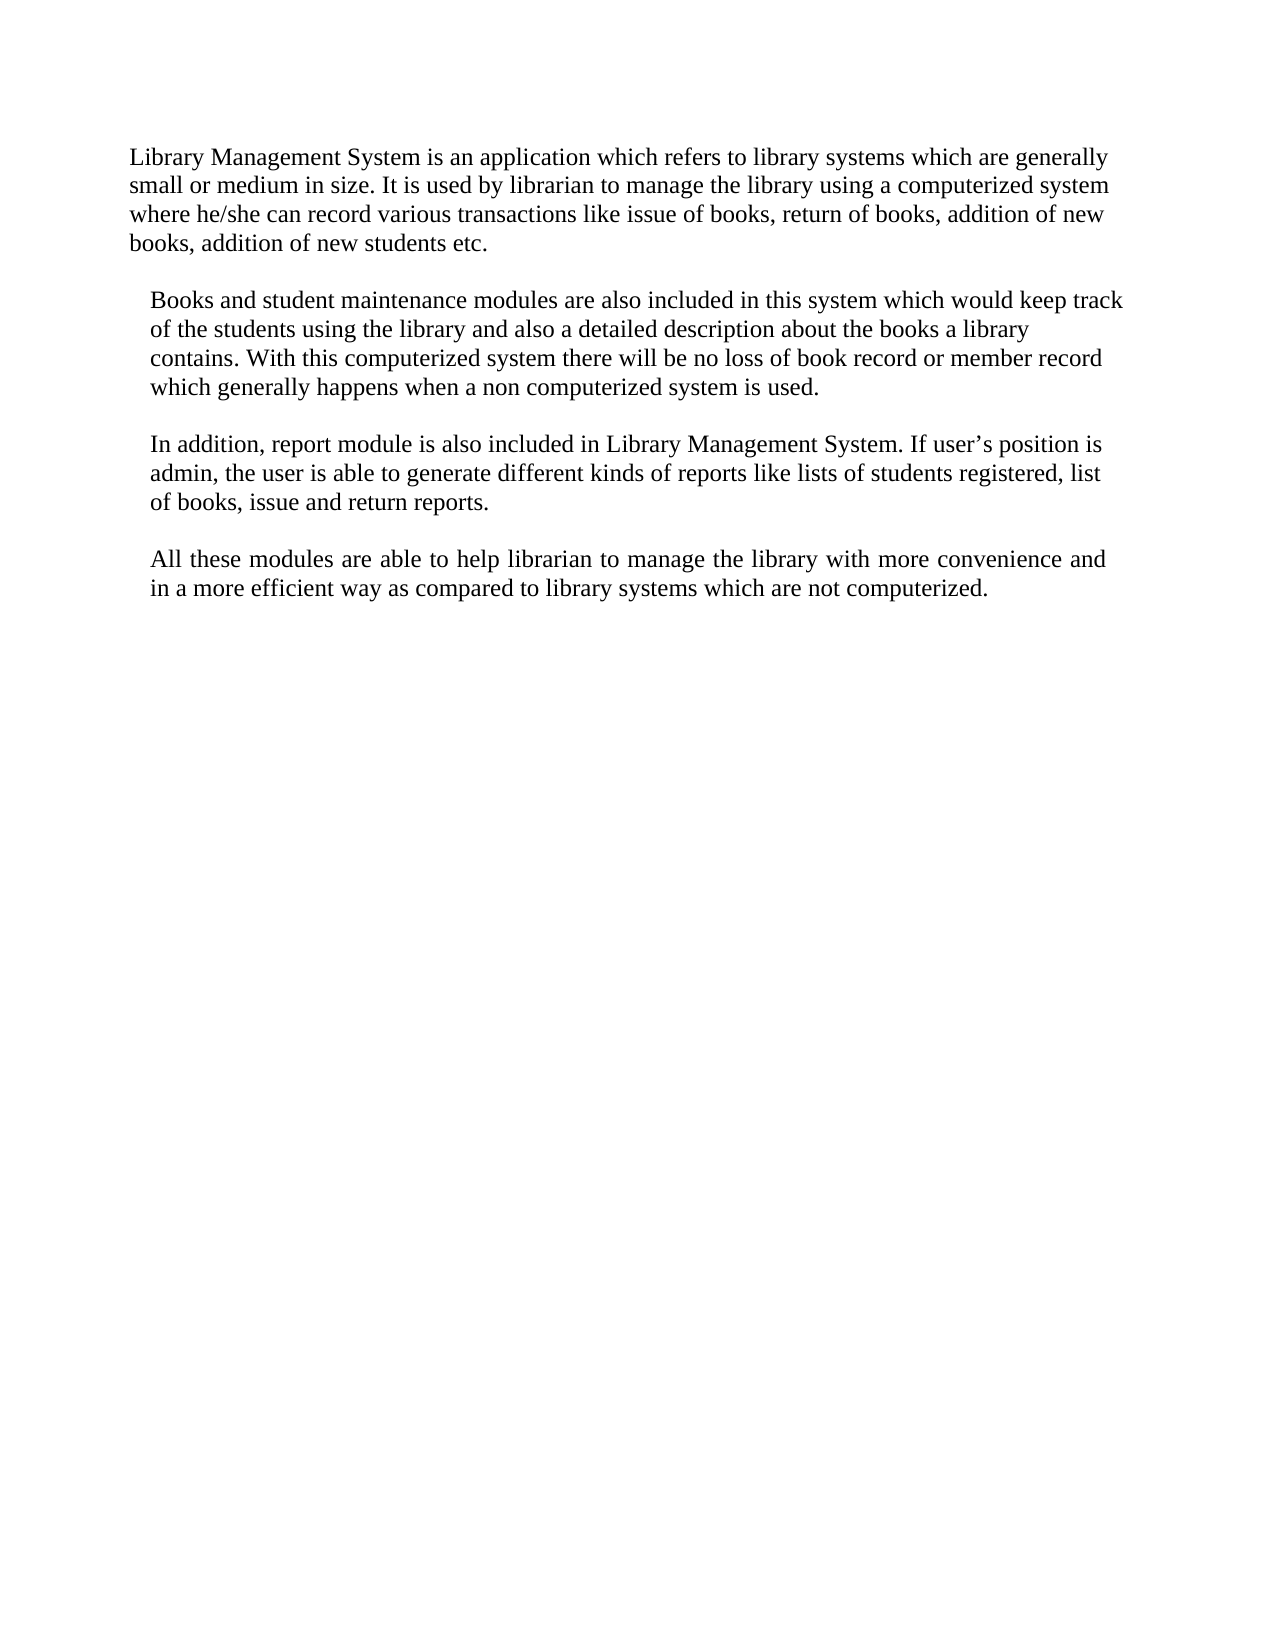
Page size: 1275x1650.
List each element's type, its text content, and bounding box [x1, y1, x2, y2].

text Books and student maintenance modules are also included in this system which would keep track of the students using the library and also a detailed description about the books a library contains. With this computerized system there will be no loss of book record or member record which generally happens when a non computerized system is used. [150, 286, 1124, 401]
text In addition, report module is also included in Library Management System. If user’s position is admin, the user is able to generate different kinds of reports like lists of students registered, list of books, issue and return reports. [150, 429, 1103, 516]
text Library Management System is an application which refers to library systems which are generally small or medium in size. It is used by librarian to manage the library using a computerized system where he/she can record various transactions like issue of books, return of books, addition of new books, addition of new students etc. [129, 142, 1118, 257]
text All these modules are able to help librarian to manage the library with more convenience and in a more efficient way as compared to library systems which are not computerized. [150, 544, 1108, 602]
